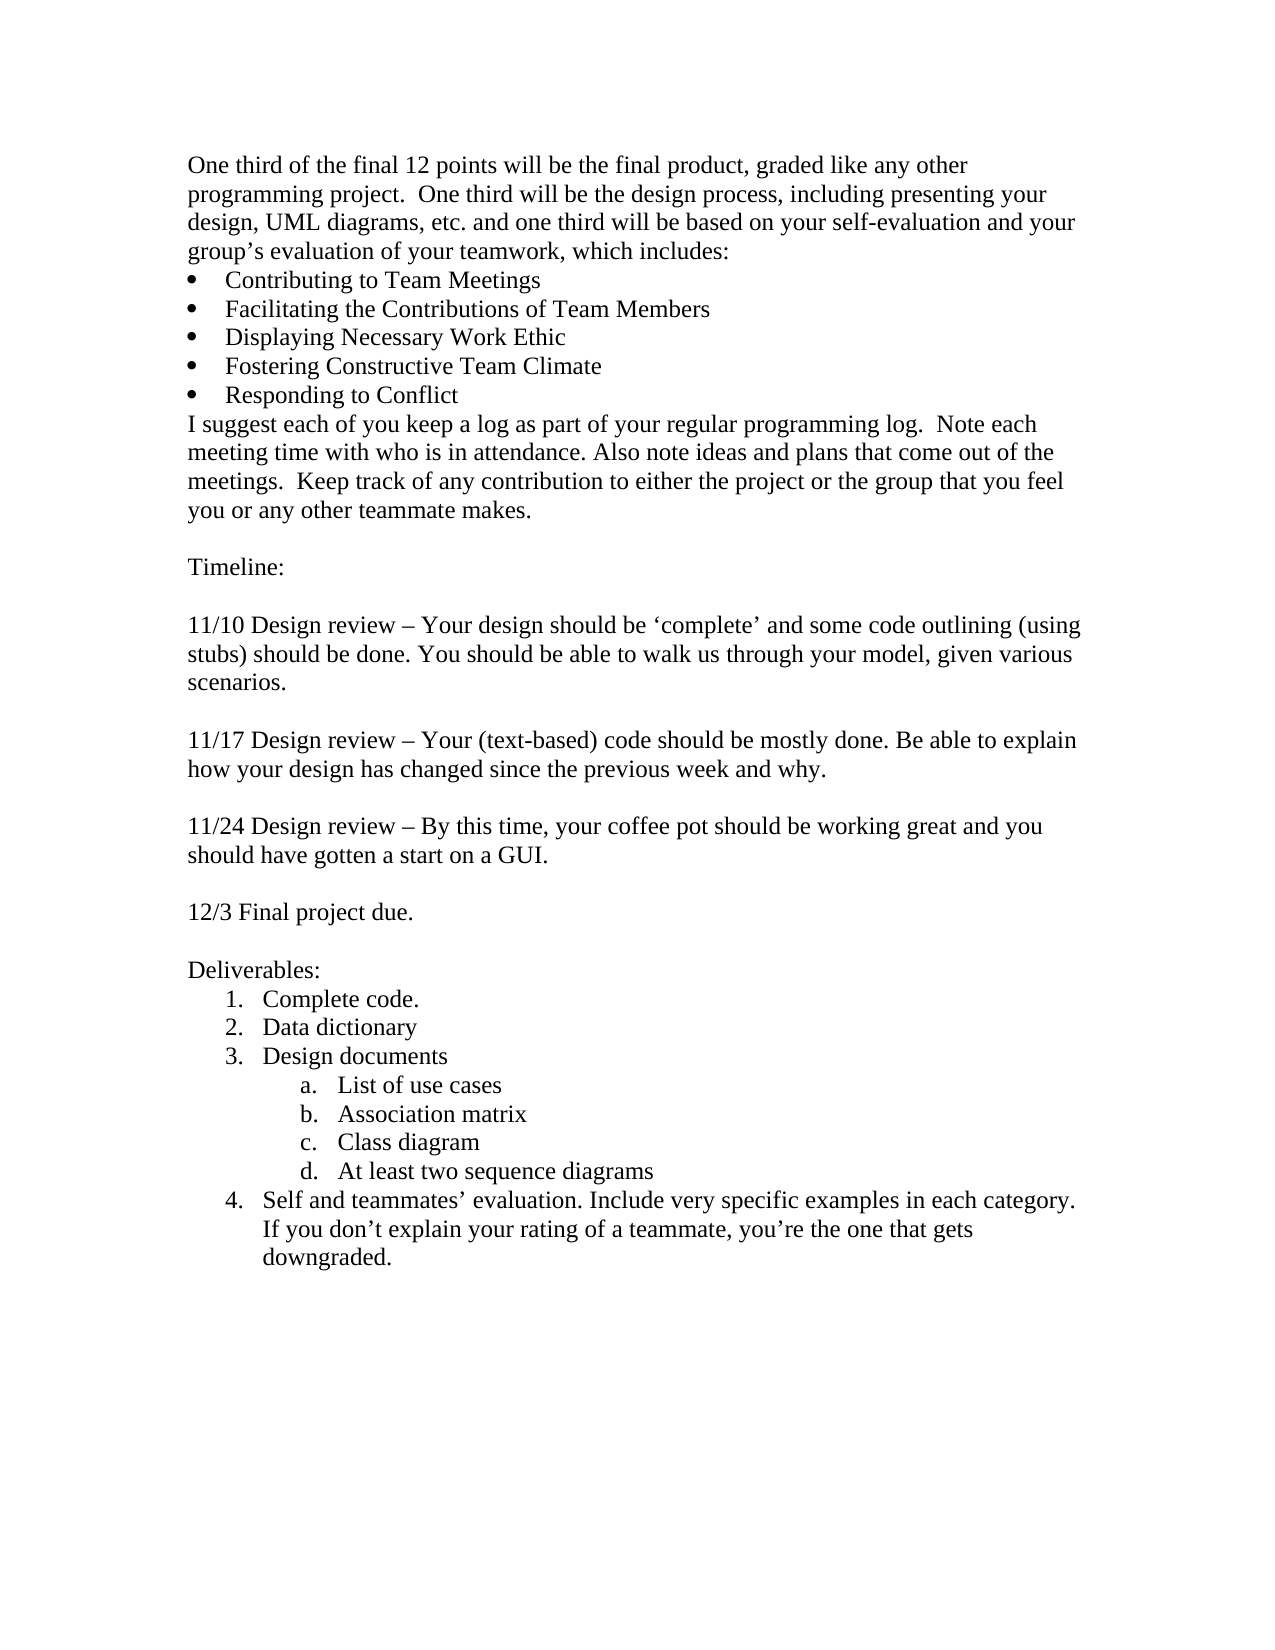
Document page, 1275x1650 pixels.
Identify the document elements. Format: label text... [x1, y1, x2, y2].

list Fostering Constructive Team Climate [187, 351, 1087, 380]
text Deliverables: [187, 955, 1087, 984]
list Self and teammates’ evaluation. Include very specific examples in each category. If you don’t explain your rating of a teammate, you’re the one that gets downgraded. [225, 1185, 1087, 1271]
text I suggest each of you keep a log as part of your regular programming log. Note each meeting time with who is in attendance. Also note ideas and plans that come out of the meetings. Keep track of any contribution to either the project or the group that you feel you or any other teammate makes. [187, 409, 1087, 524]
list Class diagram [300, 1127, 1087, 1156]
text One third of the final 12 points will be the final product, graded like any other programming project. One third will be the design process, including presenting your design, UML diagrams, etc. and one third will be based on your self-evaluation and your group’s evaluation of your teamwork, which includes: [187, 150, 1087, 265]
text 11/24 Design review – By this time, your coffee pot should be working great and you should have gotten a start on a GUI. [187, 811, 1087, 869]
text 11/10 Design review – Your design should be ‘complete’ and some code outlining (using stubs) should be done. You should be able to walk us through your model, given various scenarios. [187, 610, 1087, 696]
list Complete code. [225, 984, 1087, 1012]
list Design documents [225, 1041, 1087, 1070]
list Contributing to Team Meetings [187, 265, 1087, 294]
text 12/3 Final project due. [187, 897, 1087, 926]
list List of use cases [300, 1070, 1087, 1099]
list Data dictionary [225, 1012, 1087, 1041]
list At least two sequence diagrams [300, 1156, 1087, 1185]
text 11/17 Design review – Your (text-based) code should be mostly done. Be able to explain how your design has changed since the previous week and why. [187, 725, 1087, 782]
list Facilitating the Contributions of Team Members [187, 294, 1087, 322]
list Association matrix [300, 1099, 1087, 1127]
list Displaying Necessary Work Ethic [187, 322, 1087, 351]
text Timeline: [187, 552, 1087, 581]
list Responding to Conflict [187, 380, 1087, 409]
